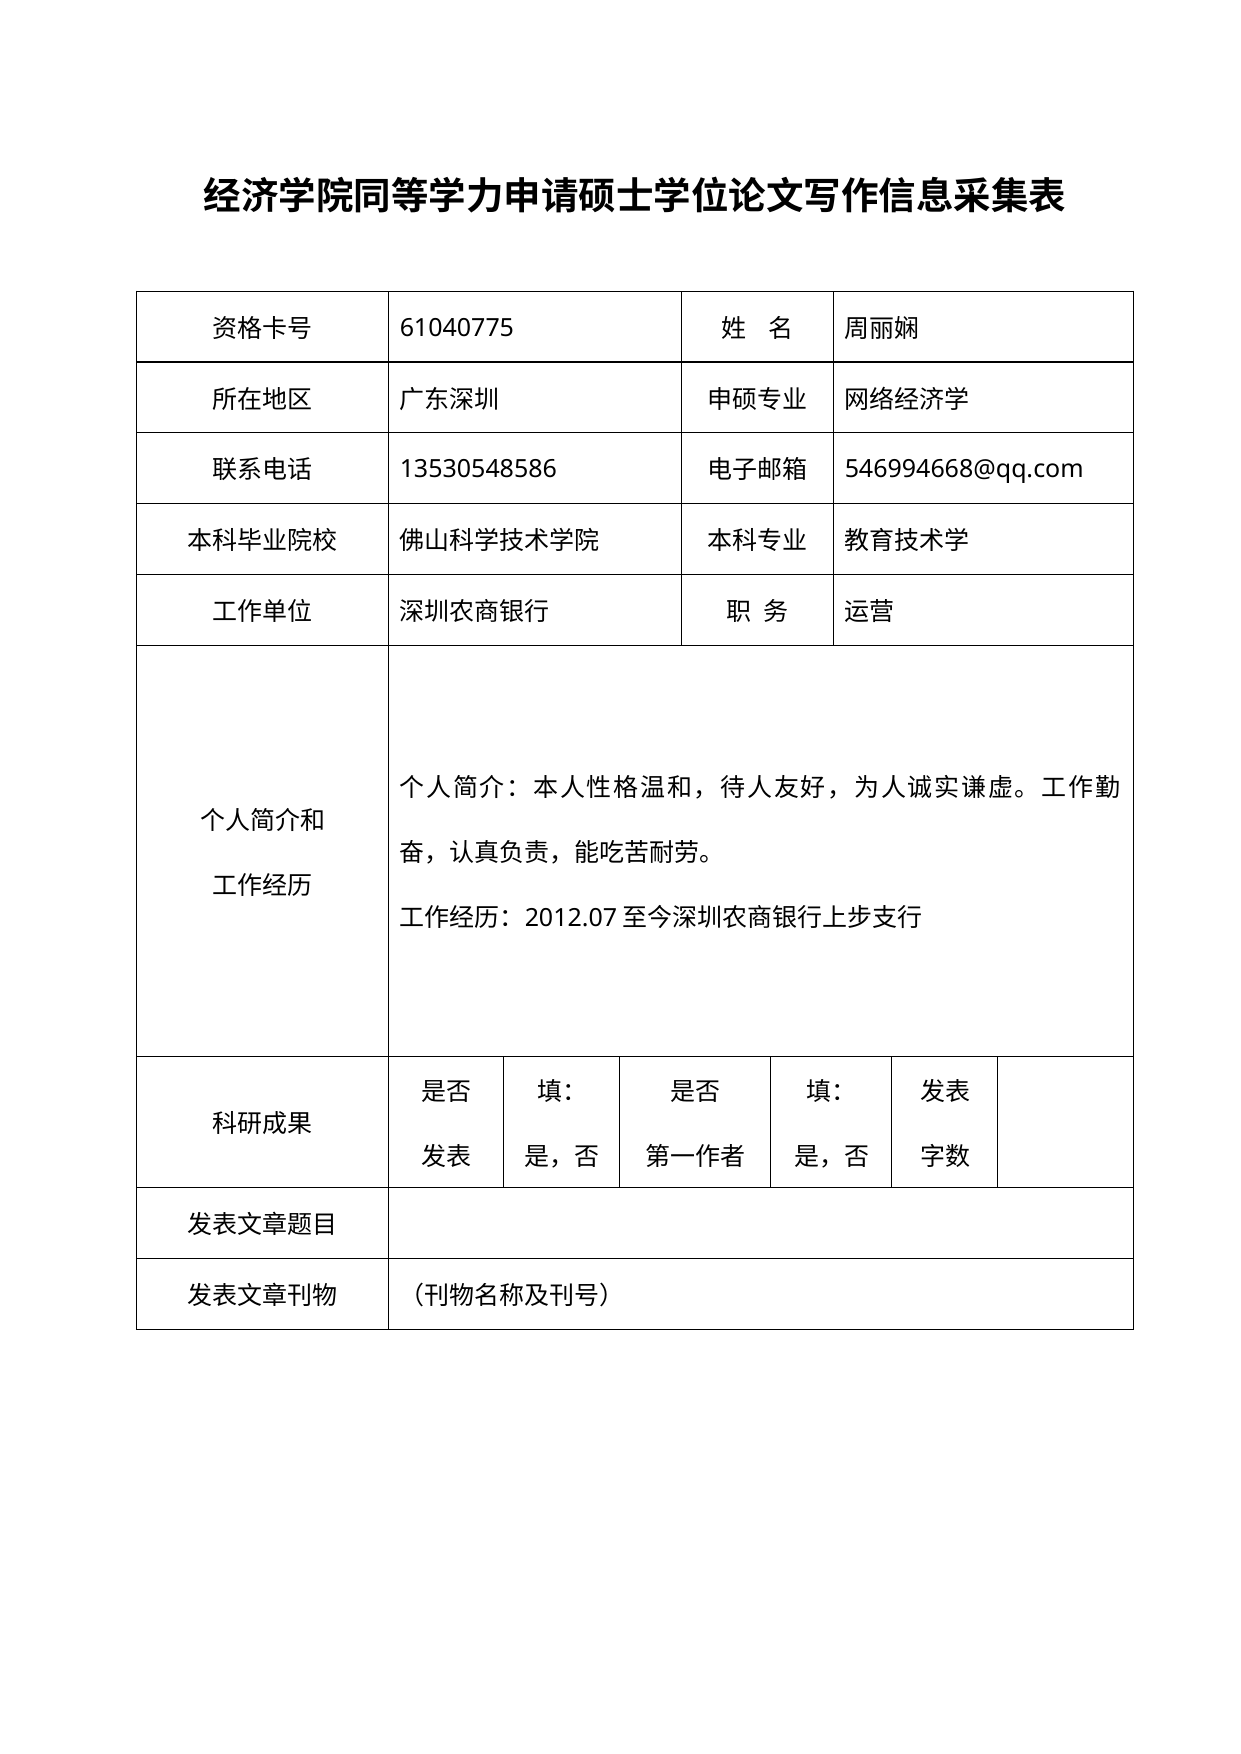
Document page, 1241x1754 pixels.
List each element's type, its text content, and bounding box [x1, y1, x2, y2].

table_cell 所在地区 [137, 363, 388, 432]
table_header 资格卡号 [137, 292, 388, 361]
table_cell 546994668@qq.com [834, 433, 1133, 503]
table_cell 电子邮箱 [682, 433, 833, 503]
table_header 周丽娴 [834, 292, 1133, 361]
table_cell 本科专业 [682, 504, 833, 574]
table_header 61040775 [389, 292, 681, 361]
table_cell 申硕专业 [682, 363, 833, 432]
table_cell 联系电话 [137, 433, 388, 503]
table_cell 职 务 [682, 575, 833, 645]
table_cell 教育技术学 [834, 504, 1133, 574]
table_cell [389, 1188, 1133, 1258]
table_cell 发表文章刊物 [137, 1259, 388, 1329]
table_cell 发表文章题目 [137, 1188, 388, 1258]
table_cell 广东深圳 [389, 363, 681, 432]
table_cell （刊物名称及刊号） [389, 1259, 1133, 1329]
text 经济学院同等学力申请硕士学位论文写作信息采集表 [148, 161, 1122, 226]
table_cell 填：是，否 [504, 1057, 619, 1187]
table_cell 是否 第一作者 [620, 1057, 770, 1187]
table_cell 运营 [834, 575, 1133, 645]
table_cell 网络经济学 [834, 363, 1133, 432]
table_cell 13530548586 [389, 433, 681, 503]
table_cell 填：是，否 [771, 1057, 891, 1187]
table_cell 是否 发表 [389, 1057, 503, 1187]
table_cell 深圳农商银行 [389, 575, 681, 645]
table_cell 工作单位 [137, 575, 388, 645]
table_cell 佛山科学技术学院 [389, 504, 681, 574]
table_cell 个人简介：本人性格温和，待人友好，为人诚实谦虚。工作勤奋，认真负责，能吃苦耐劳。 工作经历：2012.07至今深圳农商银行上步支行 [389, 646, 1133, 1056]
table_cell 发表 字数 [892, 1057, 997, 1187]
table_header 姓 名 [682, 292, 833, 361]
table_cell 科研成果 [137, 1057, 388, 1187]
table_cell [998, 1057, 1133, 1187]
table_cell 本科毕业院校 [137, 504, 388, 574]
table_cell 个人简介和 工作经历 [137, 646, 388, 1056]
